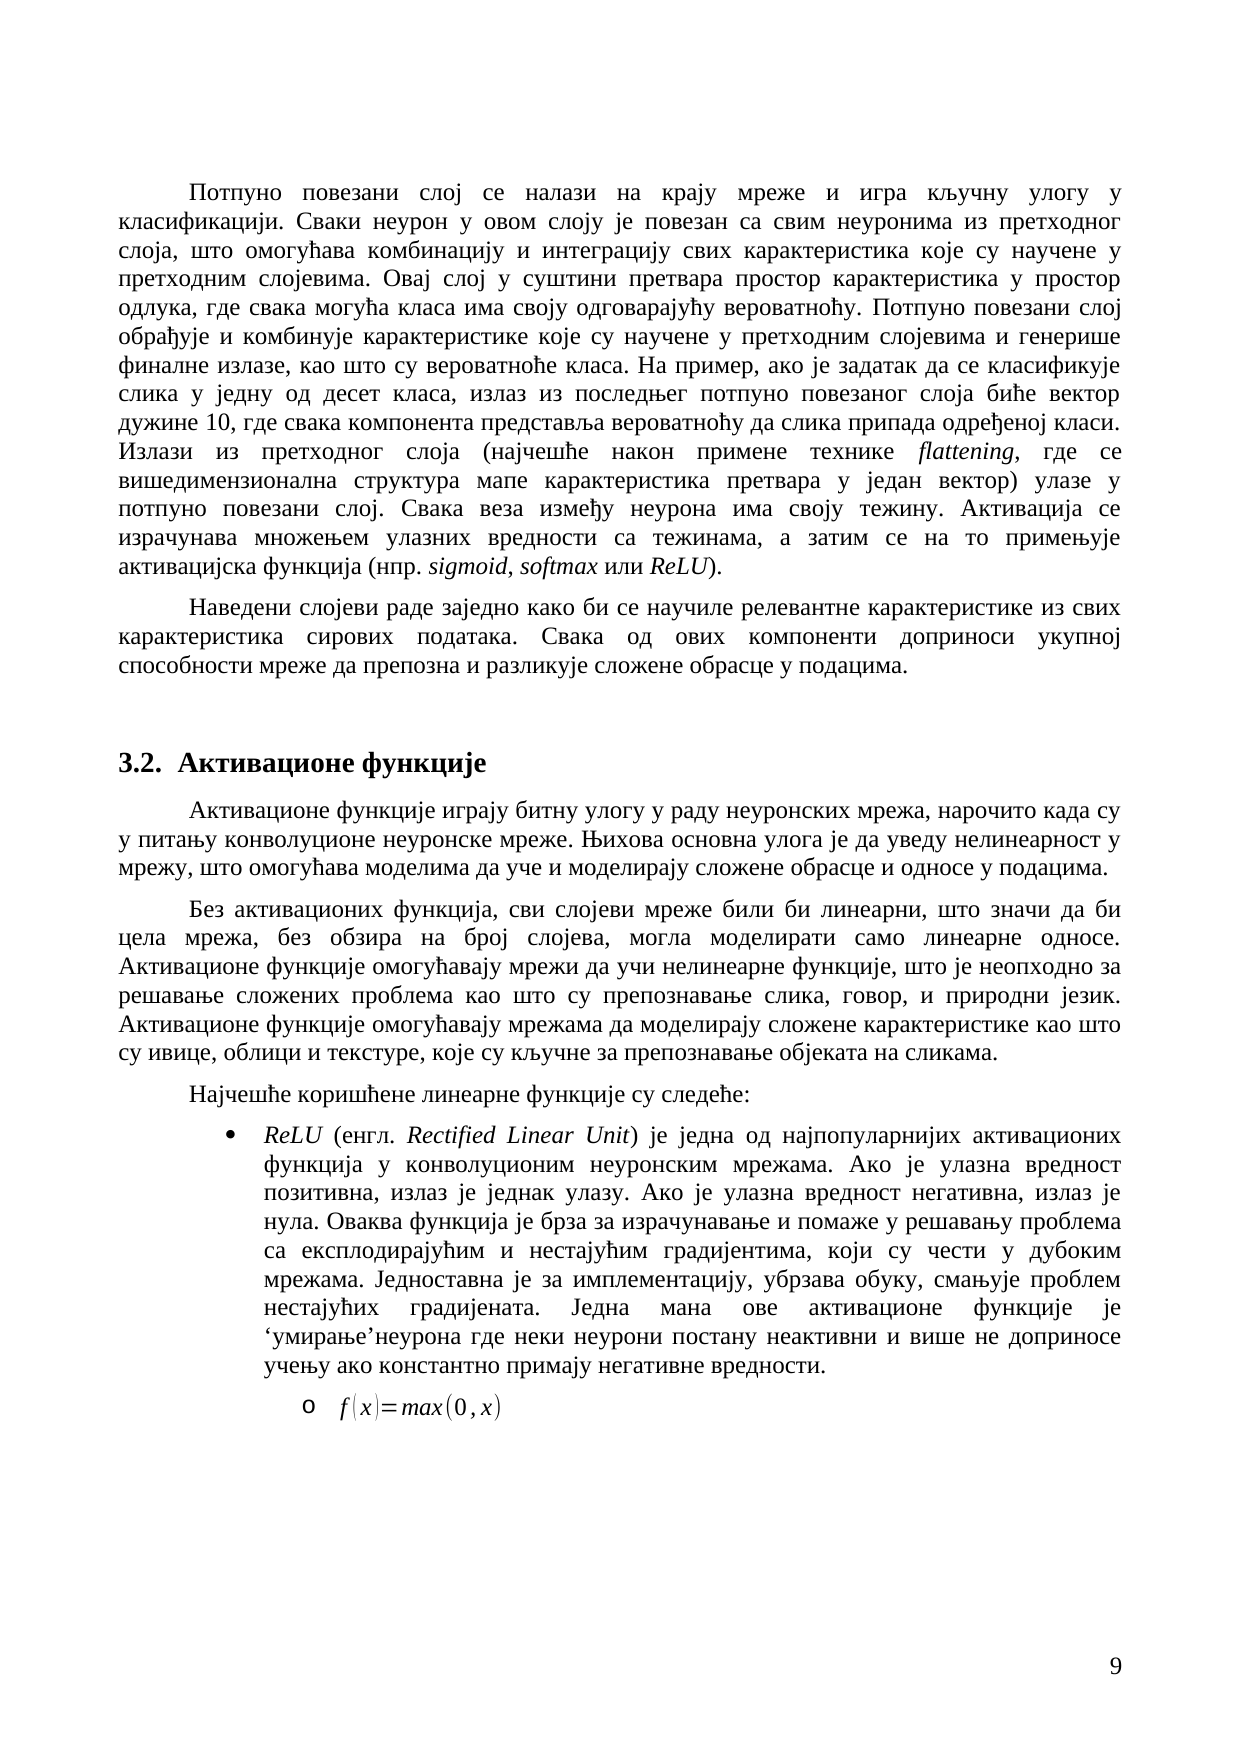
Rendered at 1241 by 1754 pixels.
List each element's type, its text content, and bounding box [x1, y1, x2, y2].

text Без активационих функција, сви слојеви мреже били би линеарни, што значи да би цела мрежа, без обзира на број слојева, могла моделирати само линеарне односе. Активационе функције омогућавају мрежи да учи нелинеарне функције, што је неопходно за решавање сложених проблема као што су препознавање слика, говор, и природни језик. Активационе функције омогућавају мрежама да моделирају сложене карактеристике као што су ивице, облици и текстуре, које су кључне за препознавање објеката на сликама. [118, 894, 1122, 1066]
text Активационе функције играју битну улогу у раду неуронских мрежа, нарочито када су у питању конволуционе неуронске мреже. Њихова основна улога је да уведу нелинеарност у мрежу, што омогућава моделима да уче и моделирају сложене обрасце и односе у подацима. [118, 795, 1122, 881]
list ReLU (енгл. Rectified Linear Unit) је једна од најпопуларнијих активационих функција у конволуционим неуронским мрежама. Ако је улазна вредност позитивна, излаз је једнак улазу. Ако је улазна вредност негативна, излаз је нула. Оваква функција је брза за израчунавање и помаже у решавању проблема са експлодирајућим и нестајућим градијентима, који су чести у дубоким мрежама. Једноставна је за имплементацију, убрзава обуку, смањује проблем нестајућих градијената. Једна мана ове активационе функције је ‘умирање’неурона где неки неурони постану неактивни и више не доприносе учењу ако константно примају негативне вредности. [226, 1120, 1122, 1379]
text Потпуно повезани слој се налази на крају мреже и игра кључну улогу у класификацији. Сваки неурон у овом слоју је повезан са свим неуронима из претходног слоја, што омогућава комбинацију и интеграцију свих карактеристика које су научене у претходним слојевима. Овај слој у суштини претвара простор карактеристика у простор одлука, где свака могућа класа има своју одговарајућу вероватноћу. Потпуно повезани слој обрађује и комбинује карактеристике које су научене у претходним слојевима и генерише финалне излазе, као што су вероватноће класа. На пример, ако је задатак да се класификује слика у једну од десет класа, излаз из последњег потпуно повезаног слоја биће вектор дужине 10, где свака компонента представља вероватноћу да слика припада одређеној класи. Излази из претходног слоја (најчешће након примене технике flattening, где се вишедимензионална структура мапе карактеристика претвара у један вектор) улазе у потпуно повезани слој. Свака веза између неурона има своју тежину. Активација се израчунава множењем улазних вредности са тежинама, а затим се на то примењује активацијска функција (нпр. sigmoid, softmax или ReLU). [118, 177, 1122, 580]
text Наведени слојеви раде заједно како би се научиле релевантне карактеристике из свих карактеристика сирових података. Свака од ових компоненти доприноси укупној способности мреже да препозна и разликује сложене обрасце у подацима. [118, 592, 1122, 678]
text Најчешће коришћене линеарне функције су следеће: [118, 1079, 1122, 1107]
text Активационе функције [118, 745, 1122, 778]
